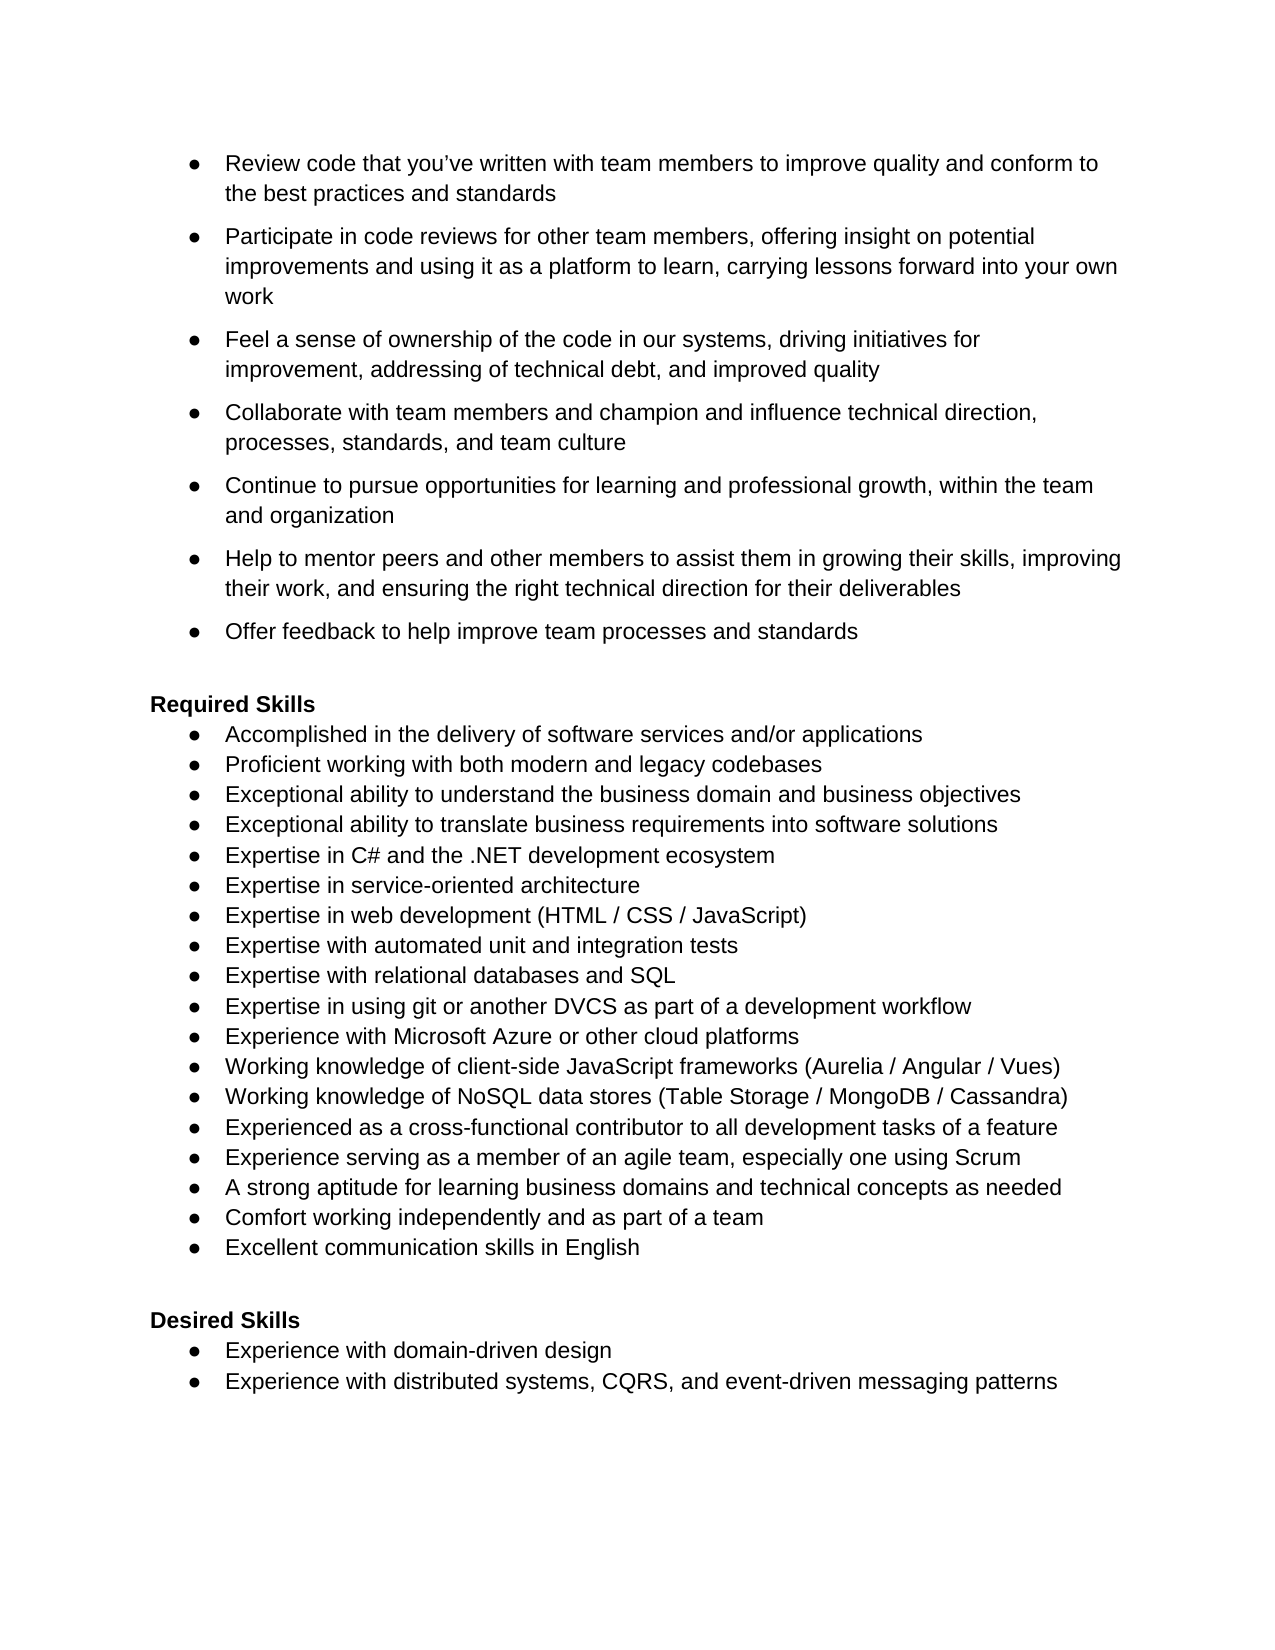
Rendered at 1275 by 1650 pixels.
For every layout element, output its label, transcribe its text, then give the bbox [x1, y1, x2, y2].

list Experience with domain-driven design [187, 1337, 1125, 1364]
list Expertise in C# and the .NET development ecosystem [187, 842, 1125, 868]
list Review code that you’ve written with team members to improve quality and conform to the best practices and standards [187, 150, 1125, 207]
list Expertise in web development (HTML / CSS / JavaScript) [187, 902, 1125, 928]
list Participate in code reviews for other team members, offering insight on potential improvements and using it as a platform to learn, carrying lessons forward into your own work [187, 223, 1125, 310]
list Expertise with relational databases and SQL [187, 962, 1125, 989]
list Excellent communication skills in English [187, 1234, 1125, 1261]
list Working knowledge of client-side JavaScript frameworks (Aurelia / Angular / Vues) [187, 1053, 1125, 1079]
list Expertise in service-oriented architecture [187, 872, 1125, 898]
list Proficient working with both modern and legacy codebases [187, 751, 1125, 777]
list Expertise with automated unit and integration tests [187, 932, 1125, 959]
list Continue to pursue opportunities for learning and professional growth, within the team and organization [187, 472, 1125, 528]
list Accomplished in the delivery of software services and/or applications [187, 721, 1125, 747]
list Experience serving as a member of an agile team, especially one using Scrum [187, 1144, 1125, 1170]
list Experience with Microsoft Azure or other cloud platforms [187, 1023, 1125, 1049]
list Expertise in using git or another DVCS as part of a development workflow [187, 993, 1125, 1019]
text Desired Skills [150, 1307, 1125, 1334]
list Experience with distributed systems, CQRS, and event-driven messaging patterns [187, 1368, 1125, 1394]
list Working knowledge of NoSQL data stores (Table Storage / MongoDB / Cassandra) [187, 1083, 1125, 1110]
list Exceptional ability to translate business requirements into software solutions [187, 811, 1125, 838]
text Required Skills [150, 691, 1125, 717]
list A strong aptitude for learning business domains and technical concepts as needed [187, 1174, 1125, 1200]
list Offer feedback to help improve team processes and standards [187, 618, 1125, 644]
list Experienced as a cross-functional contributor to all development tasks of a feature [187, 1113, 1125, 1140]
list Feel a sense of ownership of the code in our systems, driving initiatives for improvement, addressing of technical debt, and improved quality [187, 326, 1125, 383]
list Collaborate with team members and champion and influence technical direction, processes, standards, and team culture [187, 399, 1125, 456]
list Help to mentor peers and other members to assist them in growing their skills, improving their work, and ensuring the right technical direction for their deliverables [187, 545, 1125, 601]
list Exceptional ability to understand the business domain and business objectives [187, 781, 1125, 808]
list Comfort working independently and as part of a team [187, 1204, 1125, 1231]
